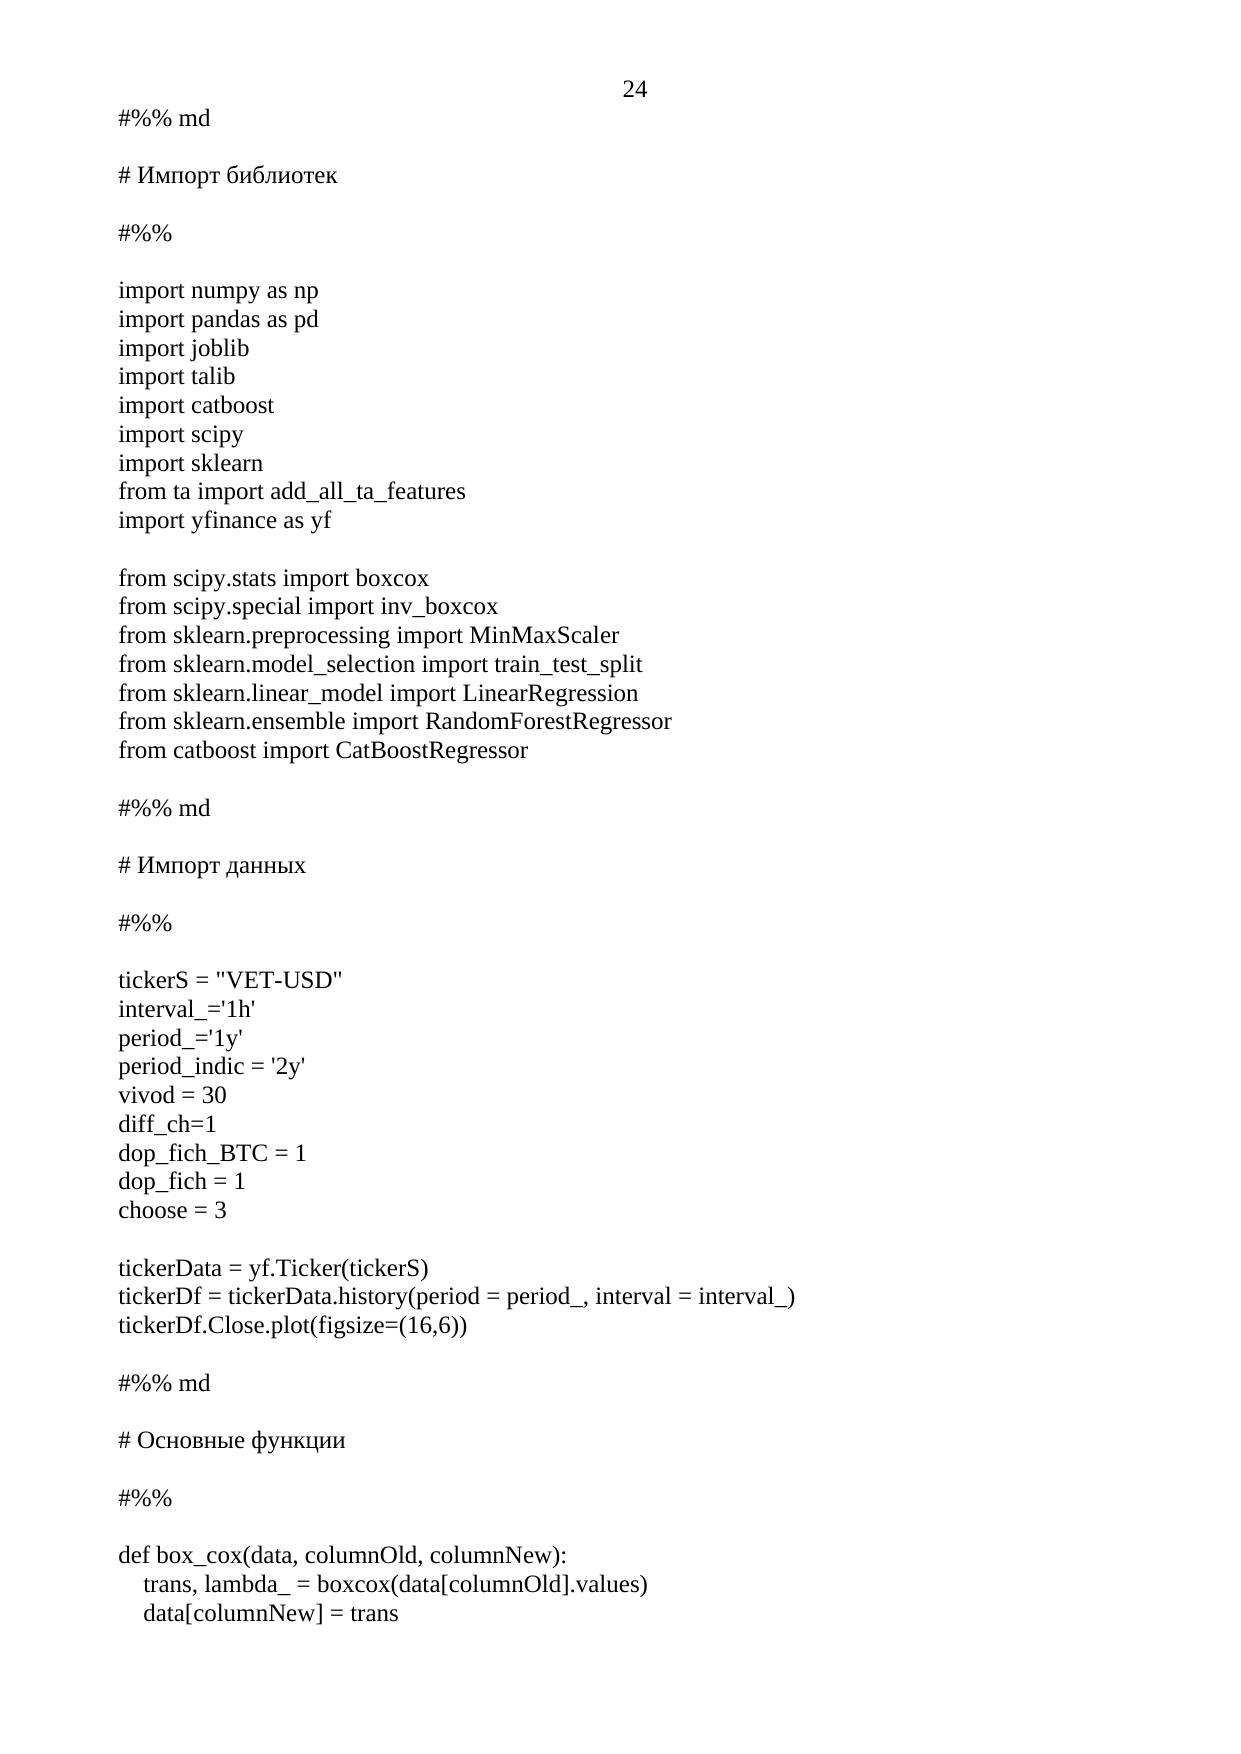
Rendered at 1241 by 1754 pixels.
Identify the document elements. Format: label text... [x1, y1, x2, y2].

text period_indic = '2y' [118, 1051, 1152, 1080]
text trans, lambda_ = boxcox(data[columnOld].values) [118, 1569, 1152, 1598]
text import pandas as pd [118, 304, 1152, 333]
text choose = 3 [118, 1195, 1152, 1224]
text vivod = 30 [118, 1080, 1152, 1109]
text import catboost [118, 390, 1152, 419]
text # Импорт библиотек [118, 160, 1152, 189]
text #%% [118, 908, 1152, 936]
text tickerDf = tickerData.history(period = period_, interval = interval_) [118, 1281, 1152, 1310]
text # Основные функции [118, 1425, 1152, 1454]
text import sklearn [118, 448, 1152, 476]
text interval_='1h' [118, 994, 1152, 1023]
text from sklearn.model_selection import train_test_split [118, 649, 1152, 678]
text #%% md [118, 793, 1152, 821]
text #%% md [118, 1368, 1152, 1396]
text from ta import add_all_ta_features [118, 476, 1152, 505]
text import yfinance as yf [118, 505, 1152, 534]
text diff_ch=1 [118, 1109, 1152, 1138]
text # Импорт данных [118, 850, 1152, 879]
text import numpy as np [118, 275, 1152, 304]
text from scipy.special import inv_boxcox [118, 591, 1152, 620]
text import scipy [118, 419, 1152, 448]
text period_='1y' [118, 1023, 1152, 1051]
text tickerDf.Close.plot(figsize=(16,6)) [118, 1310, 1152, 1339]
text data[columnNew] = trans [118, 1598, 1152, 1626]
text from sklearn.preprocessing import MinMaxScaler [118, 620, 1152, 649]
text import joblib [118, 333, 1152, 361]
text dop_fich_BTC = 1 [118, 1138, 1152, 1166]
text tickerS = "VET-USD" [118, 965, 1152, 994]
text from sklearn.ensemble import RandomForestRegressor [118, 706, 1152, 735]
text #%% md [118, 103, 1152, 131]
text def box_cox(data, columnOld, columnNew): [118, 1540, 1152, 1569]
text from catboost import CatBoostRegressor [118, 735, 1152, 764]
text tickerData = yf.Ticker(tickerS) [118, 1253, 1152, 1281]
text from scipy.stats import boxcox [118, 563, 1152, 591]
text #%% [118, 218, 1152, 246]
text import talib [118, 361, 1152, 390]
text #%% [118, 1483, 1152, 1511]
text dop_fich = 1 [118, 1166, 1152, 1195]
text from sklearn.linear_model import LinearRegression [118, 678, 1152, 706]
